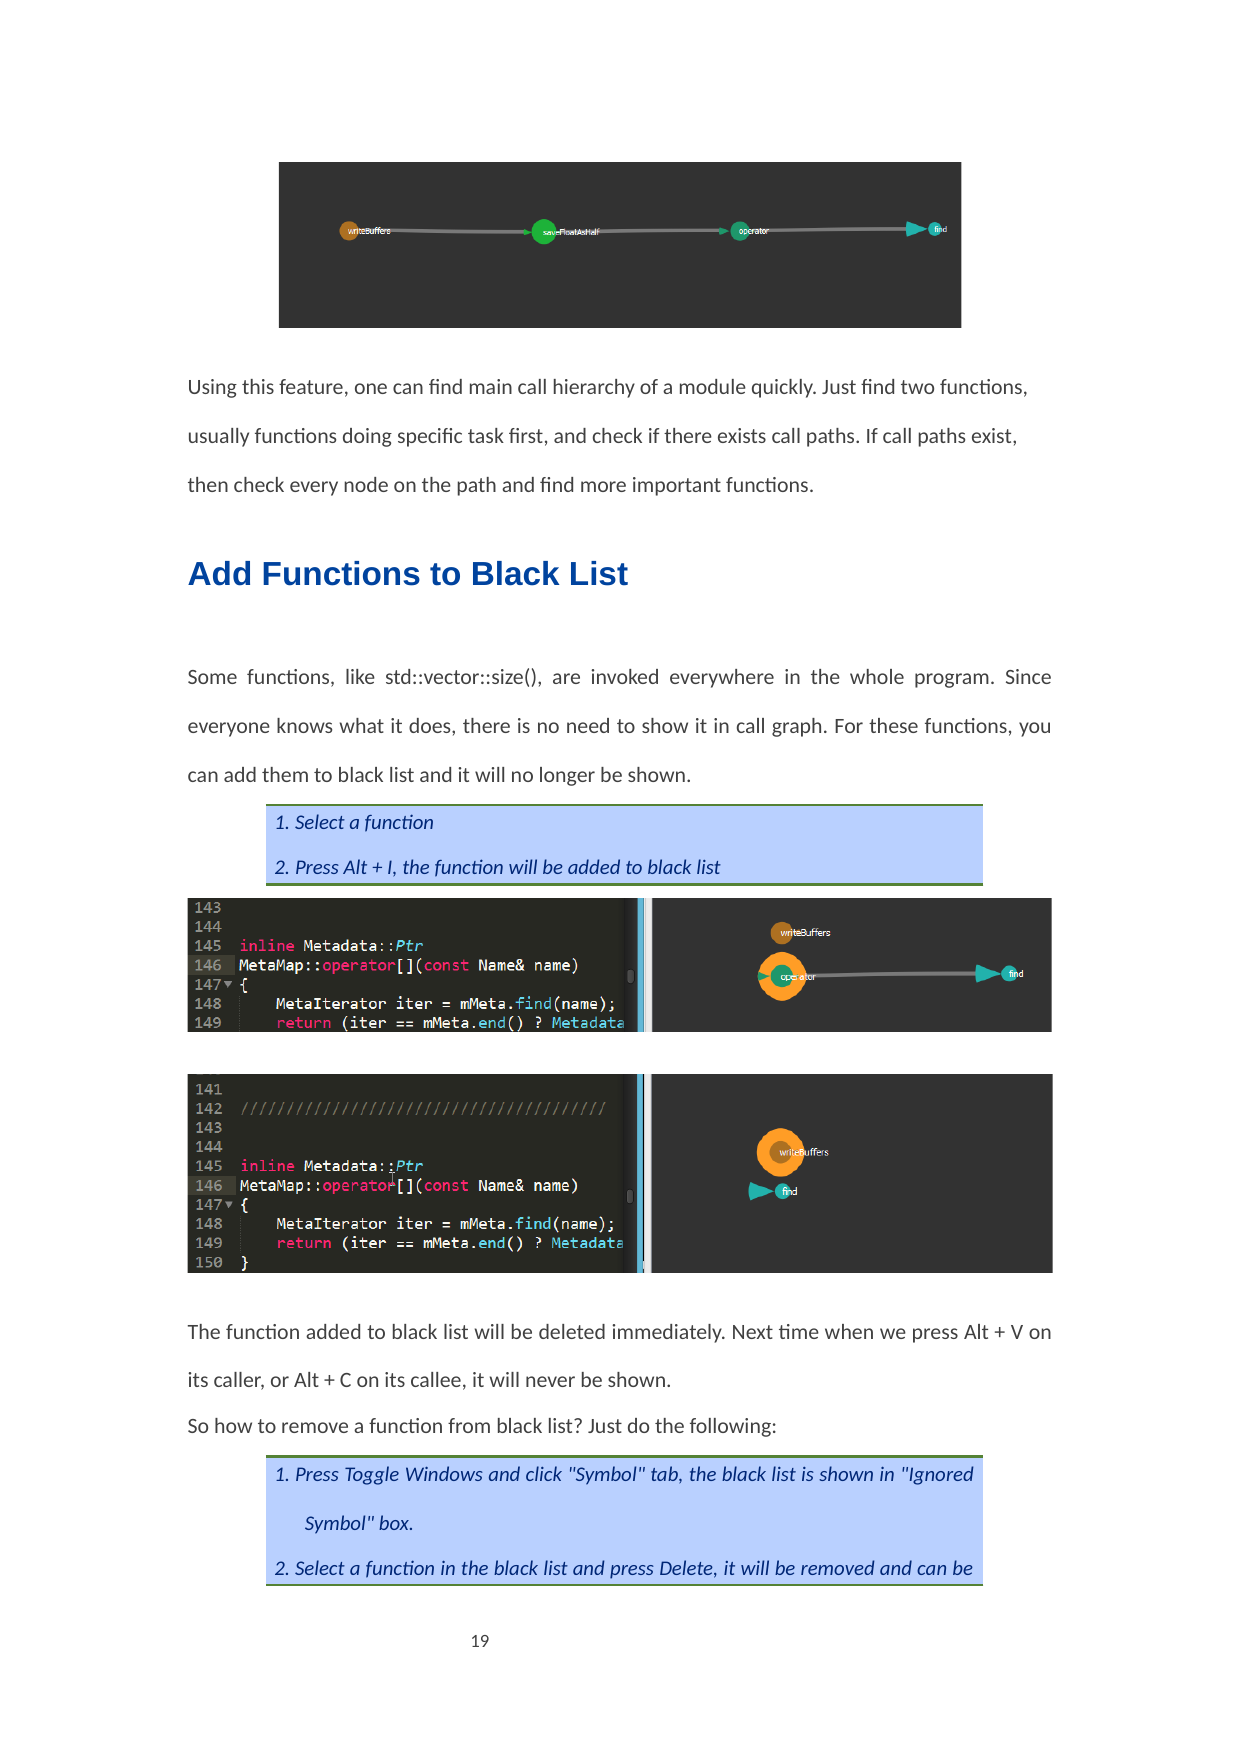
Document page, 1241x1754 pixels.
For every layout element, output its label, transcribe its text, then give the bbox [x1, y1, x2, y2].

picture [278, 162, 962, 328]
text Using this feature, one can find main call hierarchy of a module quickly. Just find two functions, usually functions doing specific task first, and check if there exists call paths. If call paths exist, then check every node on the path and find more important functions. [187, 370, 1053, 500]
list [266, 1549, 983, 1584]
subtitle Add Functions to Black List [187, 541, 1053, 606]
text Some functions, like std::vector::size(), are invoked everywhere in the whole program. Since everyone knows what it does, there is no need to show it in call graph. For these functions, you can add them to black list and it will no longer be shown. [187, 660, 1053, 790]
list Press Toggle Windows and click "Symbol" tab, the black list is shown in "Ignored Symbol" box. [266, 1458, 983, 1539]
list Press Alt + I, the function will be added to black list [266, 849, 983, 883]
list Select a function [266, 806, 983, 838]
picture [187, 898, 1052, 1032]
text The function added to black list will be deleted immediately. Next time when we press Alt + V on its caller, or Alt + C on its callee, it will never be shown. [187, 1315, 1053, 1396]
text So how to remove a function from black list? Just do the following: [187, 1409, 1053, 1442]
picture [187, 1074, 1053, 1273]
